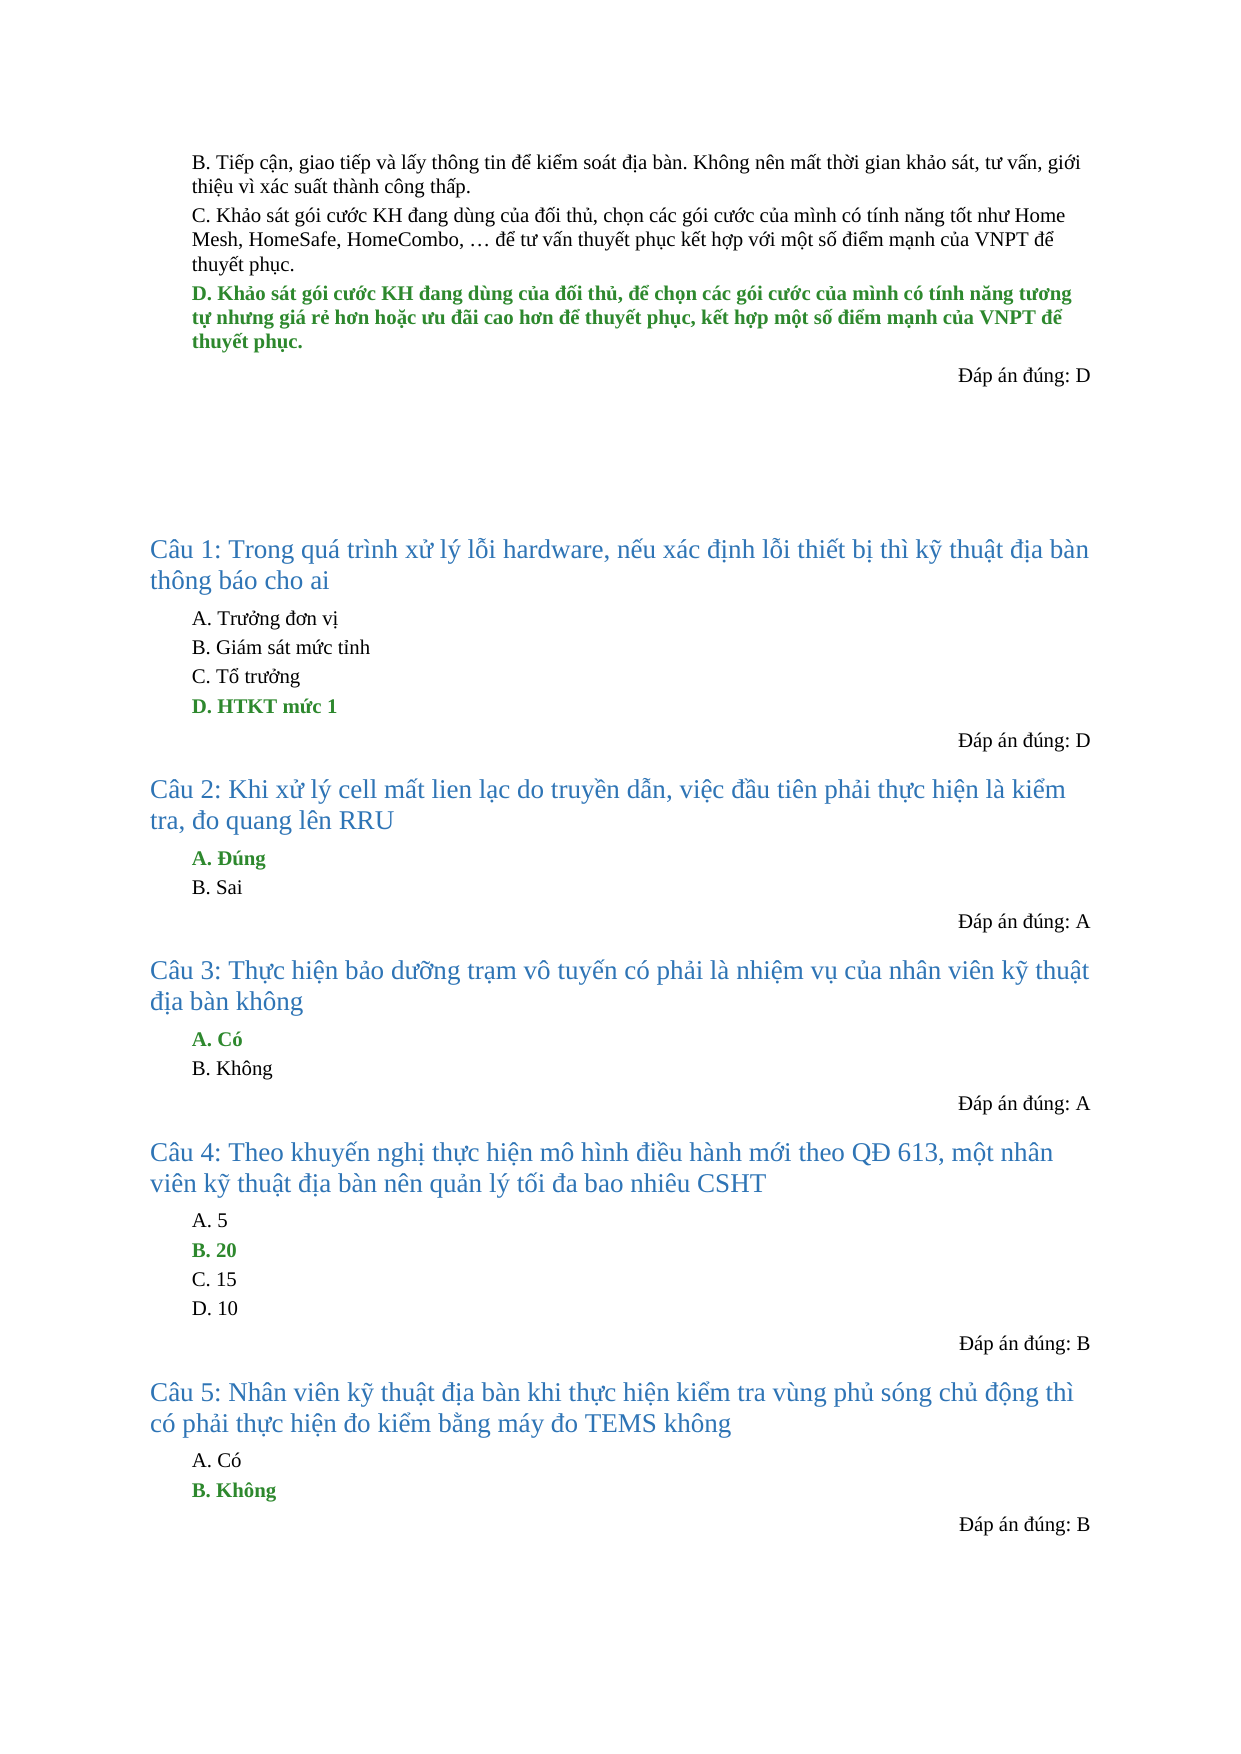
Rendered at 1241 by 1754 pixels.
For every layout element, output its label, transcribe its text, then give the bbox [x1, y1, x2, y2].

text C. Khảo sát gói cước KH đang dùng của đối thủ, chọn các gói cước của mình có tính năng tốt như Home Mesh, HomeSafe, HomeCombo, … để tư vấn thuyết phục kết hợp với một số điểm mạnh của VNPT để thuyết phục. [192, 203, 1090, 276]
text Đáp án đúng: D [150, 728, 1090, 752]
text Đáp án đúng: A [150, 1091, 1090, 1115]
subtitle Câu 4: Theo khuyến nghị thực hiện mô hình điều hành mới theo QĐ 613, một nhân viên kỹ thuật địa bàn nên quản lý tối đa bao nhiêu CSHT [150, 1136, 1090, 1198]
text C. 15 [192, 1267, 1090, 1291]
subtitle Câu 2: Khi xử lý cell mất lien lạc do truyền dẫn, việc đầu tiên phải thực hiện là kiểm tra, đo quang lên RRU [150, 773, 1090, 835]
text B. Sai [192, 875, 1090, 899]
subtitle Câu 1: Trong quá trình xử lý lỗi hardware, nếu xác định lỗi thiết bị thì kỹ thuật địa bàn thông báo cho ai [150, 533, 1090, 595]
text A. Có [192, 1448, 1090, 1472]
text Đáp án đúng: A [150, 909, 1090, 933]
text Đáp án đúng: B [150, 1512, 1090, 1536]
text Đáp án đúng: D [150, 363, 1090, 387]
text D. 10 [192, 1296, 1090, 1320]
text C. Tổ trưởng [192, 664, 1090, 688]
text A. Đúng [192, 846, 1090, 870]
text B. Tiếp cận, giao tiếp và lấy thông tin để kiểm soát địa bàn. Không nên mất thời gian khảo sát, tư vấn, giới thiệu vì xác suất thành công thấp. [192, 150, 1090, 198]
text A. Trưởng đơn vị [192, 606, 1090, 630]
subtitle Câu 5: Nhân viên kỹ thuật địa bàn khi thực hiện kiểm tra vùng phủ sóng chủ động thì có phải thực hiện đo kiểm bằng máy đo TEMS không [150, 1376, 1090, 1438]
text Đáp án đúng: B [150, 1331, 1090, 1355]
text B. Không [192, 1056, 1090, 1080]
text A. Có [192, 1027, 1090, 1051]
text B. Không [192, 1478, 1090, 1502]
text D. HTKT mức 1 [192, 694, 1090, 718]
text D. Khảo sát gói cước KH đang dùng của đối thủ, để chọn các gói cước của mình có tính năng tương tự nhưng giá rẻ hơn hoặc ưu đãi cao hơn để thuyết phục, kết hợp một số điểm mạnh của VNPT để thuyết phục. [192, 281, 1090, 353]
text B. Giám sát mức tỉnh [192, 635, 1090, 659]
text B. 20 [192, 1238, 1090, 1262]
subtitle Câu 3: Thực hiện bảo dưỡng trạm vô tuyến có phải là nhiệm vụ của nhân viên kỹ thuật địa bàn không [150, 954, 1090, 1017]
text A. 5 [192, 1208, 1090, 1232]
